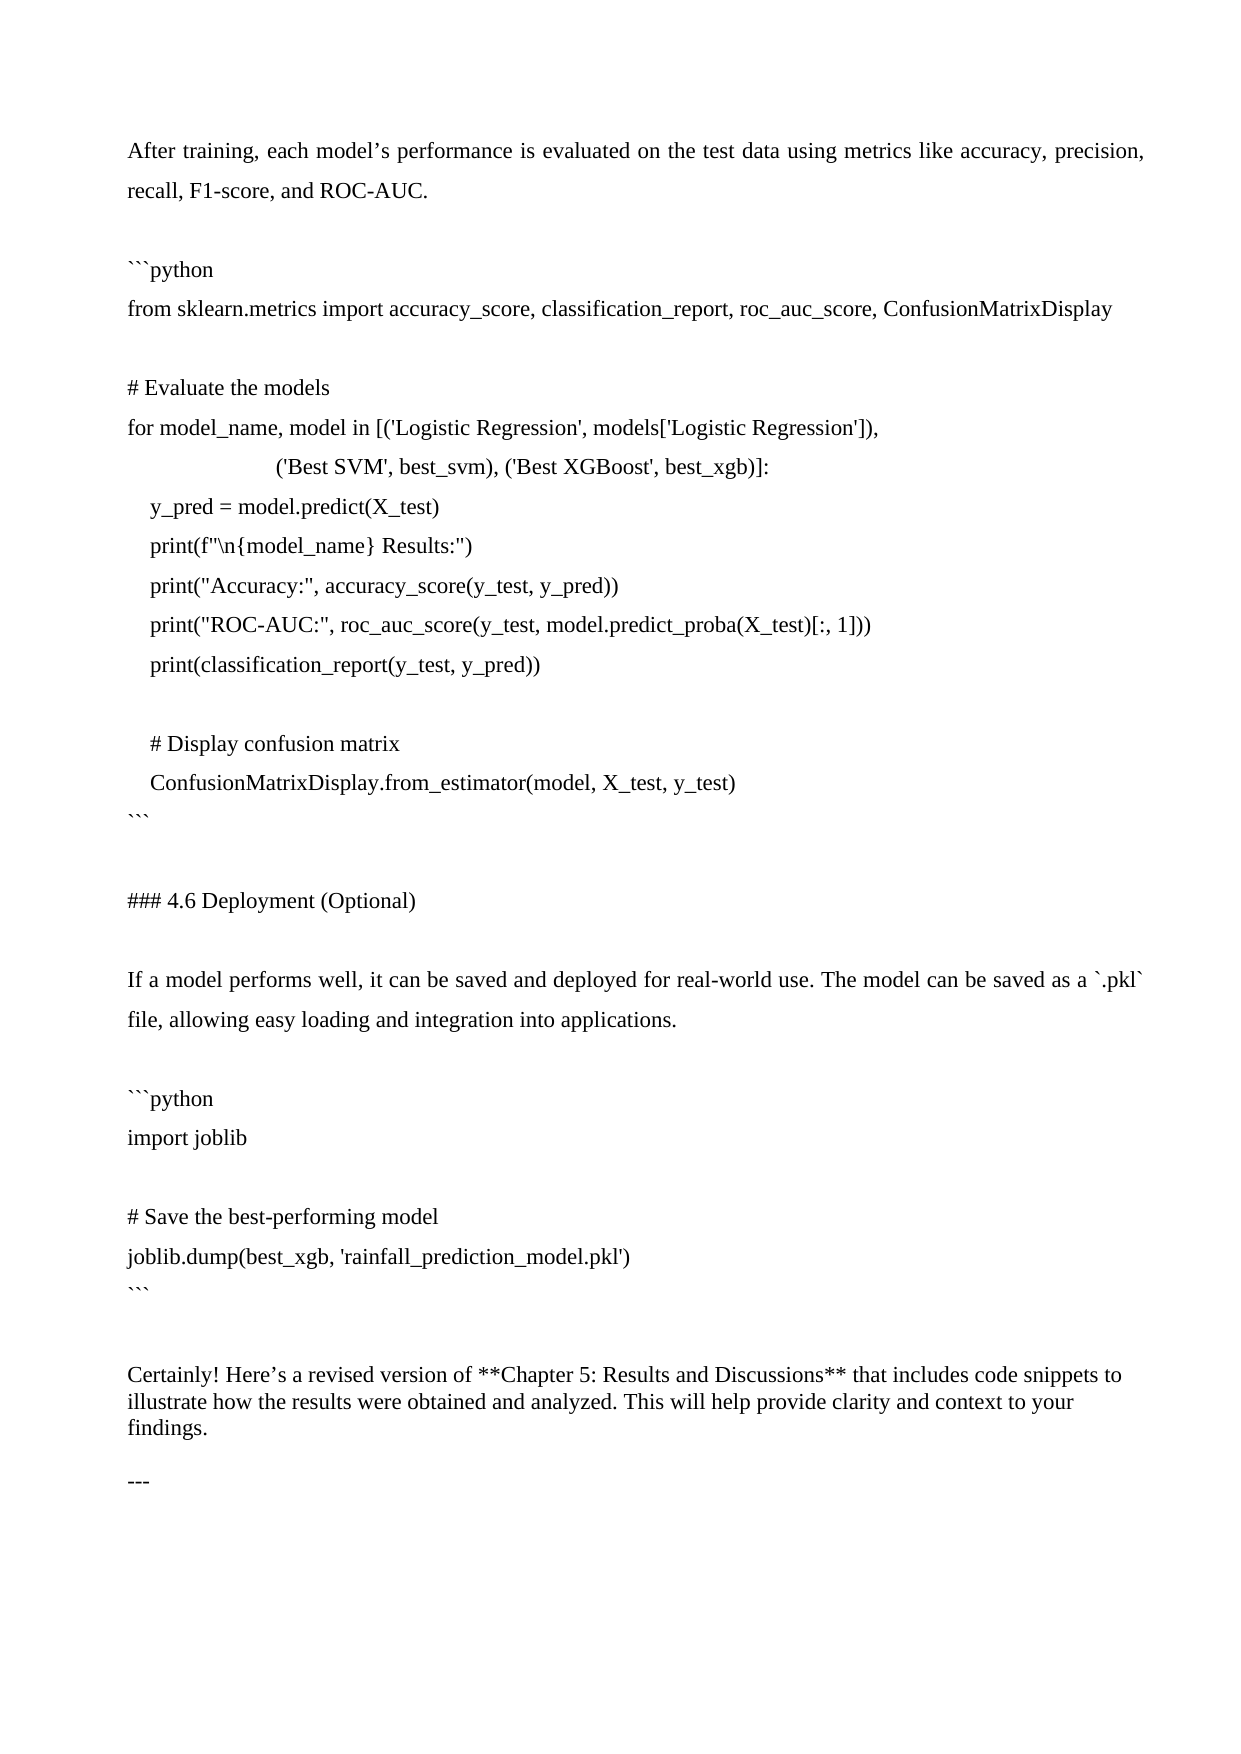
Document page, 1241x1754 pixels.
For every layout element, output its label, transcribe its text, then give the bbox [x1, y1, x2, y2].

text After training, each model’s performance is evaluated on the test data using metrics like accuracy, precision, recall, F1-score, and ROC-AUC. [127, 137, 1146, 203]
text If a model performs well, it can be saved and deployed for real-world use. The model can be saved as a `.pkl` file, allowing easy loading and integration into applications. [127, 967, 1146, 1032]
text print("ROC-AUC:", roc_auc_score(y_test, model.predict_proba(X_test)[:, 1])) [127, 611, 1146, 638]
text Certainly! Here’s a revised version of **Chapter 5: Results and Discussions** that includes code snippets to illustrate how the results were obtained and analyzed. This will help provide clarity and context to your findings. [127, 1361, 1146, 1440]
text from sklearn.metrics import accuracy_score, classification_report, roc_auc_score, ConfusionMatrixDisplay [127, 295, 1146, 322]
text # Display confusion matrix [127, 730, 1146, 756]
text print("Accuracy:", accuracy_score(y_test, y_pred)) [127, 572, 1146, 598]
text print(f"\n{model_name} Results:") [127, 532, 1146, 559]
text ```python [127, 1085, 1146, 1111]
text y_pred = model.predict(X_test) [127, 493, 1146, 519]
text # Save the best-performing model [127, 1203, 1146, 1230]
text import joblib [127, 1124, 1146, 1151]
text joblib.dump(best_xgb, 'rainfall_prediction_model.pkl') [127, 1243, 1146, 1269]
text ``` [127, 809, 1146, 835]
text ('Best SVM', best_svm), ('Best XGBoost', best_xgb)]: [127, 453, 1146, 480]
text ConfusionMatrixDisplay.from_estimator(model, X_test, y_test) [127, 769, 1146, 796]
text ### 4.6 Deployment (Optional) [127, 888, 1146, 914]
text ```python [127, 256, 1146, 282]
text ``` [127, 1282, 1146, 1309]
text print(classification_report(y_test, y_pred)) [127, 651, 1146, 677]
text for model_name, model in [('Logistic Regression', models['Logistic Regression']), [127, 414, 1146, 440]
text # Evaluate the models [127, 374, 1146, 401]
text --- [127, 1467, 1146, 1493]
